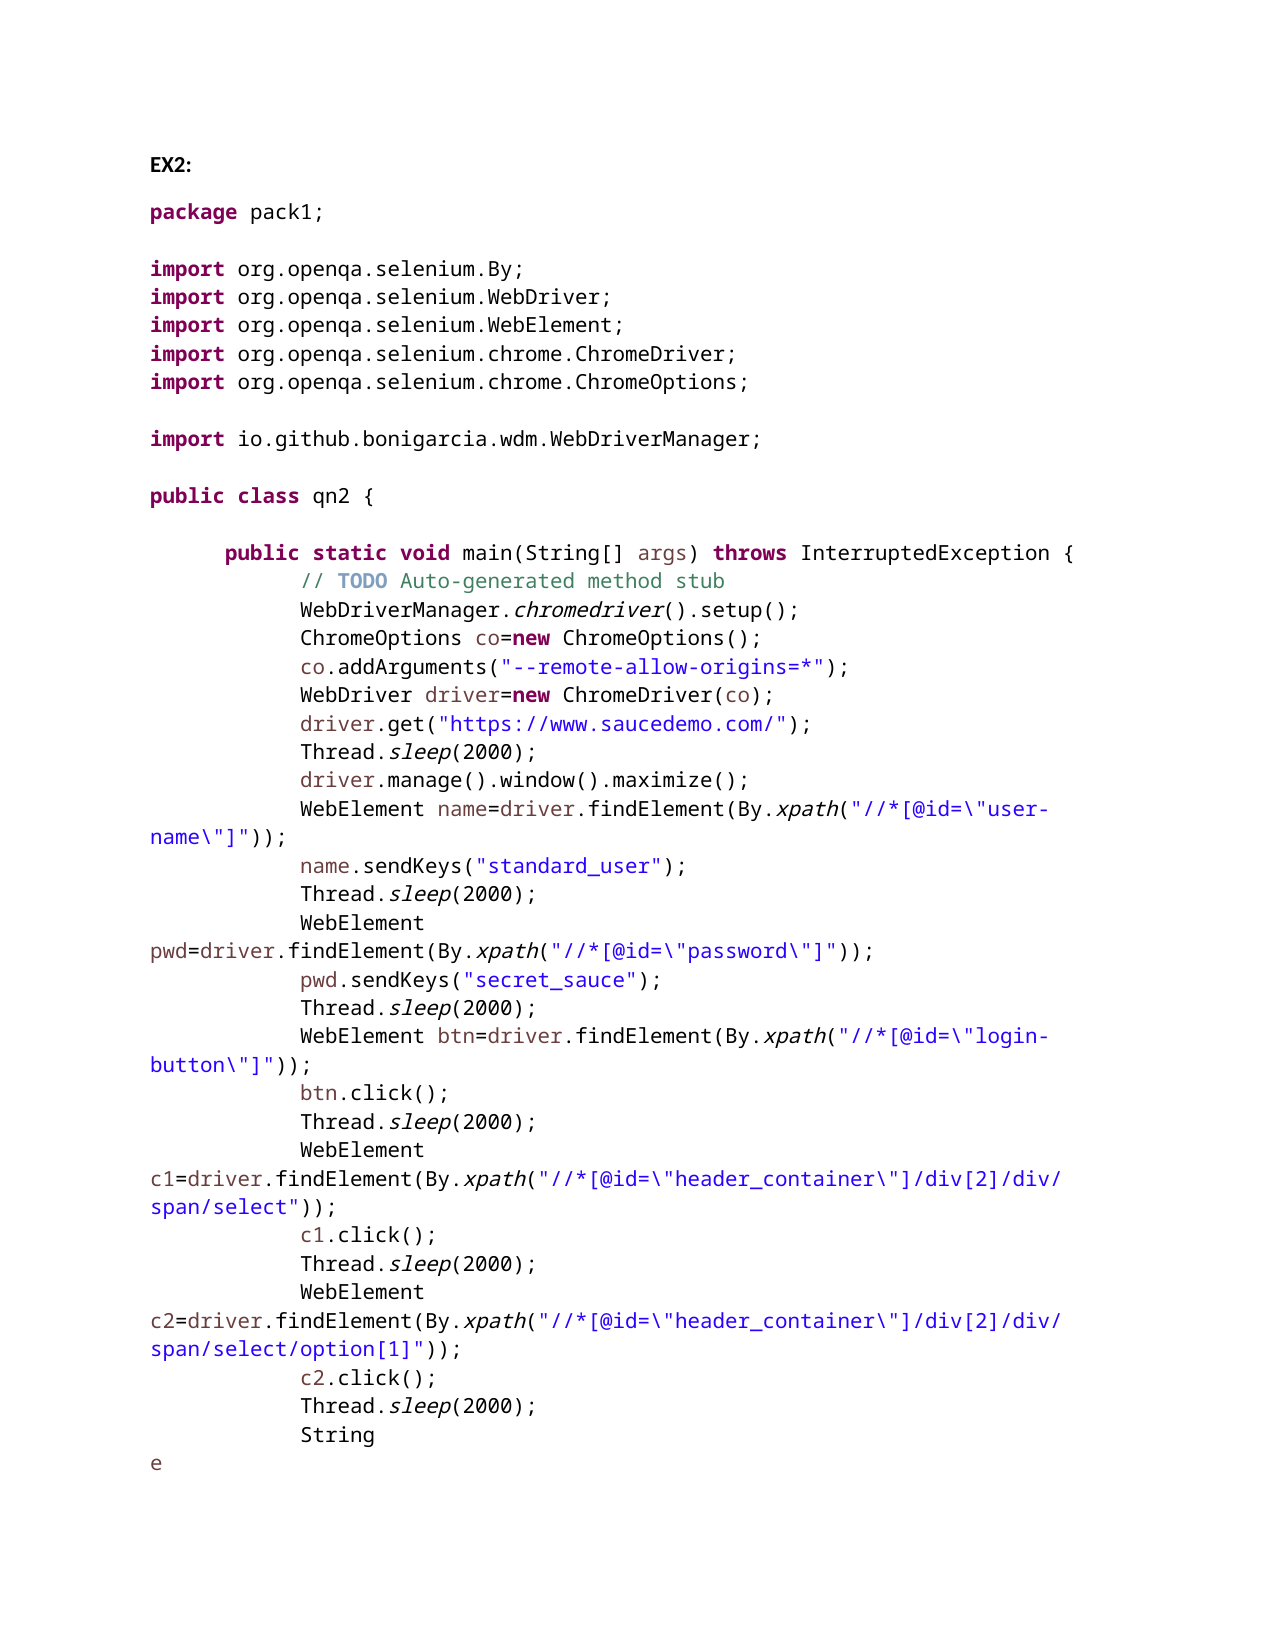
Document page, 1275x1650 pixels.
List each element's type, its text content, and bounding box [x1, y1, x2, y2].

text WebElement c1=driver.findElement(By.xpath("//*[@id=\"header_container\"]/div[2]/div/span/select")); [150, 1135, 1125, 1221]
text public class qn2 { [150, 481, 1125, 510]
text Thread.sleep(2000); [150, 1391, 1125, 1420]
text ChromeOptions co=new ChromeOptions(); [150, 623, 1125, 652]
text Thread.sleep(2000); [150, 1107, 1125, 1135]
text // TODO Auto-generated method stub [150, 567, 1125, 595]
text pwd.sendKeys("secret_sauce"); [150, 965, 1125, 993]
text c1.click(); [150, 1221, 1125, 1249]
text driver.get("https://www.saucedemo.com/"); [150, 709, 1125, 737]
text import io.github.bonigarcia.wdm.WebDriverManager; [150, 424, 1125, 453]
text Thread.sleep(2000); [150, 993, 1125, 1022]
text WebElement btn=driver.findElement(By.xpath("//*[@id=\"login-button\"]")); [150, 1022, 1125, 1078]
text name.sendKeys("standard_user"); [150, 851, 1125, 879]
text c2.click(); [150, 1363, 1125, 1391]
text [150, 1420, 1125, 1477]
text public static void main(String[] args) throws InterruptedException { [150, 538, 1125, 567]
text WebElement pwd=driver.findElement(By.xpath("//*[@id=\"password\"]")); [150, 908, 1125, 965]
text EX2: [150, 150, 1125, 178]
text import org.openqa.selenium.WebDriver; [150, 282, 1125, 311]
text WebDriverManager.chromedriver().setup(); [150, 595, 1125, 623]
text import org.openqa.selenium.chrome.ChromeDriver; [150, 339, 1125, 367]
text Thread.sleep(2000); [150, 1249, 1125, 1277]
text package pack1; [150, 197, 1125, 225]
text import org.openqa.selenium.By; [150, 254, 1125, 282]
text btn.click(); [150, 1078, 1125, 1107]
text co.addArguments("--remote-allow-origins=*"); [150, 652, 1125, 680]
text Thread.sleep(2000); [150, 737, 1125, 766]
text WebDriver driver=new ChromeDriver(co); [150, 680, 1125, 709]
text import org.openqa.selenium.WebElement; [150, 311, 1125, 339]
text driver.manage().window().maximize(); [150, 766, 1125, 794]
text WebElement c2=driver.findElement(By.xpath("//*[@id=\"header_container\"]/div[2]/div/span/select/option[1]")); [150, 1277, 1125, 1363]
text import org.openqa.selenium.chrome.ChromeOptions; [150, 367, 1125, 396]
text Thread.sleep(2000); [150, 879, 1125, 908]
text WebElement name=driver.findElement(By.xpath("//*[@id=\"user-name\"]")); [150, 794, 1125, 851]
